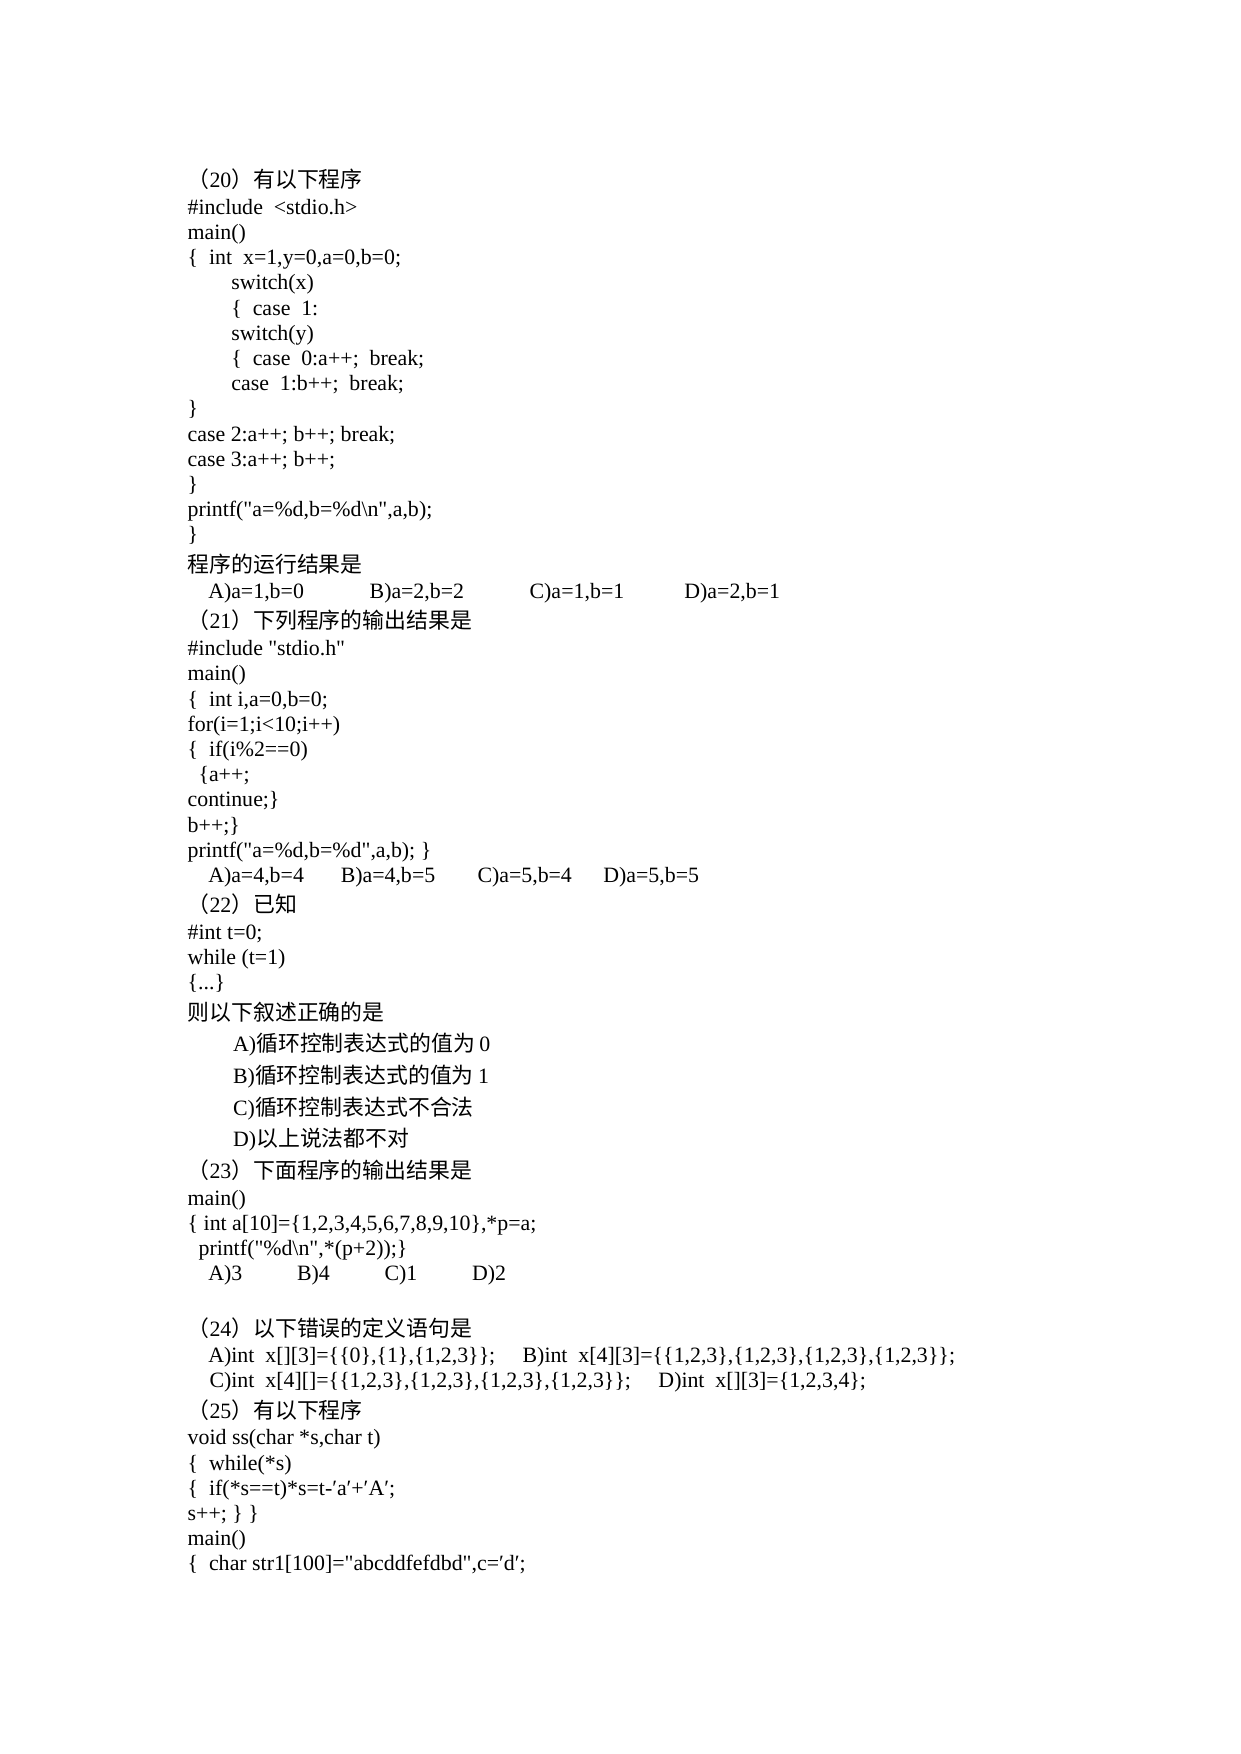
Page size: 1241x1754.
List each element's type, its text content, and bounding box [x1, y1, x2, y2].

text （21）下列程序的输出结果是 [187, 603, 1053, 635]
text A)循环控制表达式的值为0 [187, 1026, 1053, 1058]
text main() [187, 219, 1053, 244]
text {a++; [187, 761, 1053, 786]
text while (t=1) [187, 944, 1053, 969]
text #include <stdio.h> [187, 194, 1053, 219]
text case 3:a++; b++; [187, 446, 1053, 471]
text { char str1[100]="abcddfefdbd",c=′d′; [187, 1550, 1053, 1576]
text } [187, 521, 1053, 547]
text printf("a=%d,b=%d",a,b); } [187, 837, 1053, 862]
text { if(*s==t)*s=t-′a′+′A′; [187, 1475, 1053, 1500]
text printf("a=%d,b=%d\n",a,b); [187, 496, 1053, 521]
text C)int x[4][]={{1,2,3},{1,2,3},{1,2,3},{1,2,3}}; D)int x[][3]={1,2,3,4}; [187, 1367, 1053, 1393]
text { int x=1,y=0,a=0,b=0; [187, 244, 1053, 269]
text s++; } } [187, 1500, 1053, 1525]
text （24）以下错误的定义语句是 [187, 1311, 1053, 1342]
text #int t=0; [187, 919, 1053, 944]
text for(i=1;i<10;i++) [187, 711, 1053, 736]
text A)3 B)4 C)1 D)2 [187, 1260, 1053, 1285]
text {...} [187, 969, 1053, 994]
text case 1:b++; break; [187, 370, 1053, 395]
text b++;} [187, 812, 1053, 837]
text （25）有以下程序 [187, 1393, 1053, 1424]
text { int a[10]={1,2,3,4,5,6,7,8,9,10},*p=a; [187, 1210, 1053, 1235]
text case 2:a++; b++; break; [187, 421, 1053, 446]
text } [187, 395, 1053, 421]
text （23）下面程序的输出结果是 [187, 1153, 1053, 1184]
text B)循环控制表达式的值为1 [187, 1058, 1053, 1089]
text main() [187, 660, 1053, 686]
text A)int x[][3]={{0},{1},{1,2,3}}; B)int x[4][3]={{1,2,3},{1,2,3},{1,2,3},{1,2,3}}; [187, 1342, 1053, 1367]
text C)循环控制表达式不合法 [187, 1089, 1053, 1121]
text D)以上说法都不对 [187, 1121, 1053, 1153]
text { if(i%2==0) [187, 736, 1053, 761]
text （20）有以下程序 [187, 162, 1053, 194]
text 程序的运行结果是 [187, 547, 1053, 578]
text { case 1: [187, 294, 1053, 320]
text main() [187, 1525, 1053, 1550]
text continue;} [187, 786, 1053, 812]
text （22）已知 [187, 887, 1053, 919]
text { while(*s) [187, 1449, 1053, 1475]
text A)a=1,b=0 B)a=2,b=2 C)a=1,b=1 D)a=2,b=1 [187, 578, 1053, 603]
text switch(x) [187, 269, 1053, 294]
text 则以下叙述正确的是 [187, 994, 1053, 1026]
text #include "stdio.h" [187, 635, 1053, 660]
text { case 0:a++; break; [187, 345, 1053, 370]
text printf("%d\n",*(p+2));} [187, 1235, 1053, 1260]
text A)a=4,b=4 B)a=4,b=5 C)a=5,b=4 D)a=5,b=5 [187, 862, 1053, 887]
text main() [187, 1184, 1053, 1210]
text } [187, 471, 1053, 496]
text switch(y) [187, 320, 1053, 345]
text { int i,a=0,b=0; [187, 686, 1053, 711]
text void ss(char *s,char t) [187, 1424, 1053, 1449]
